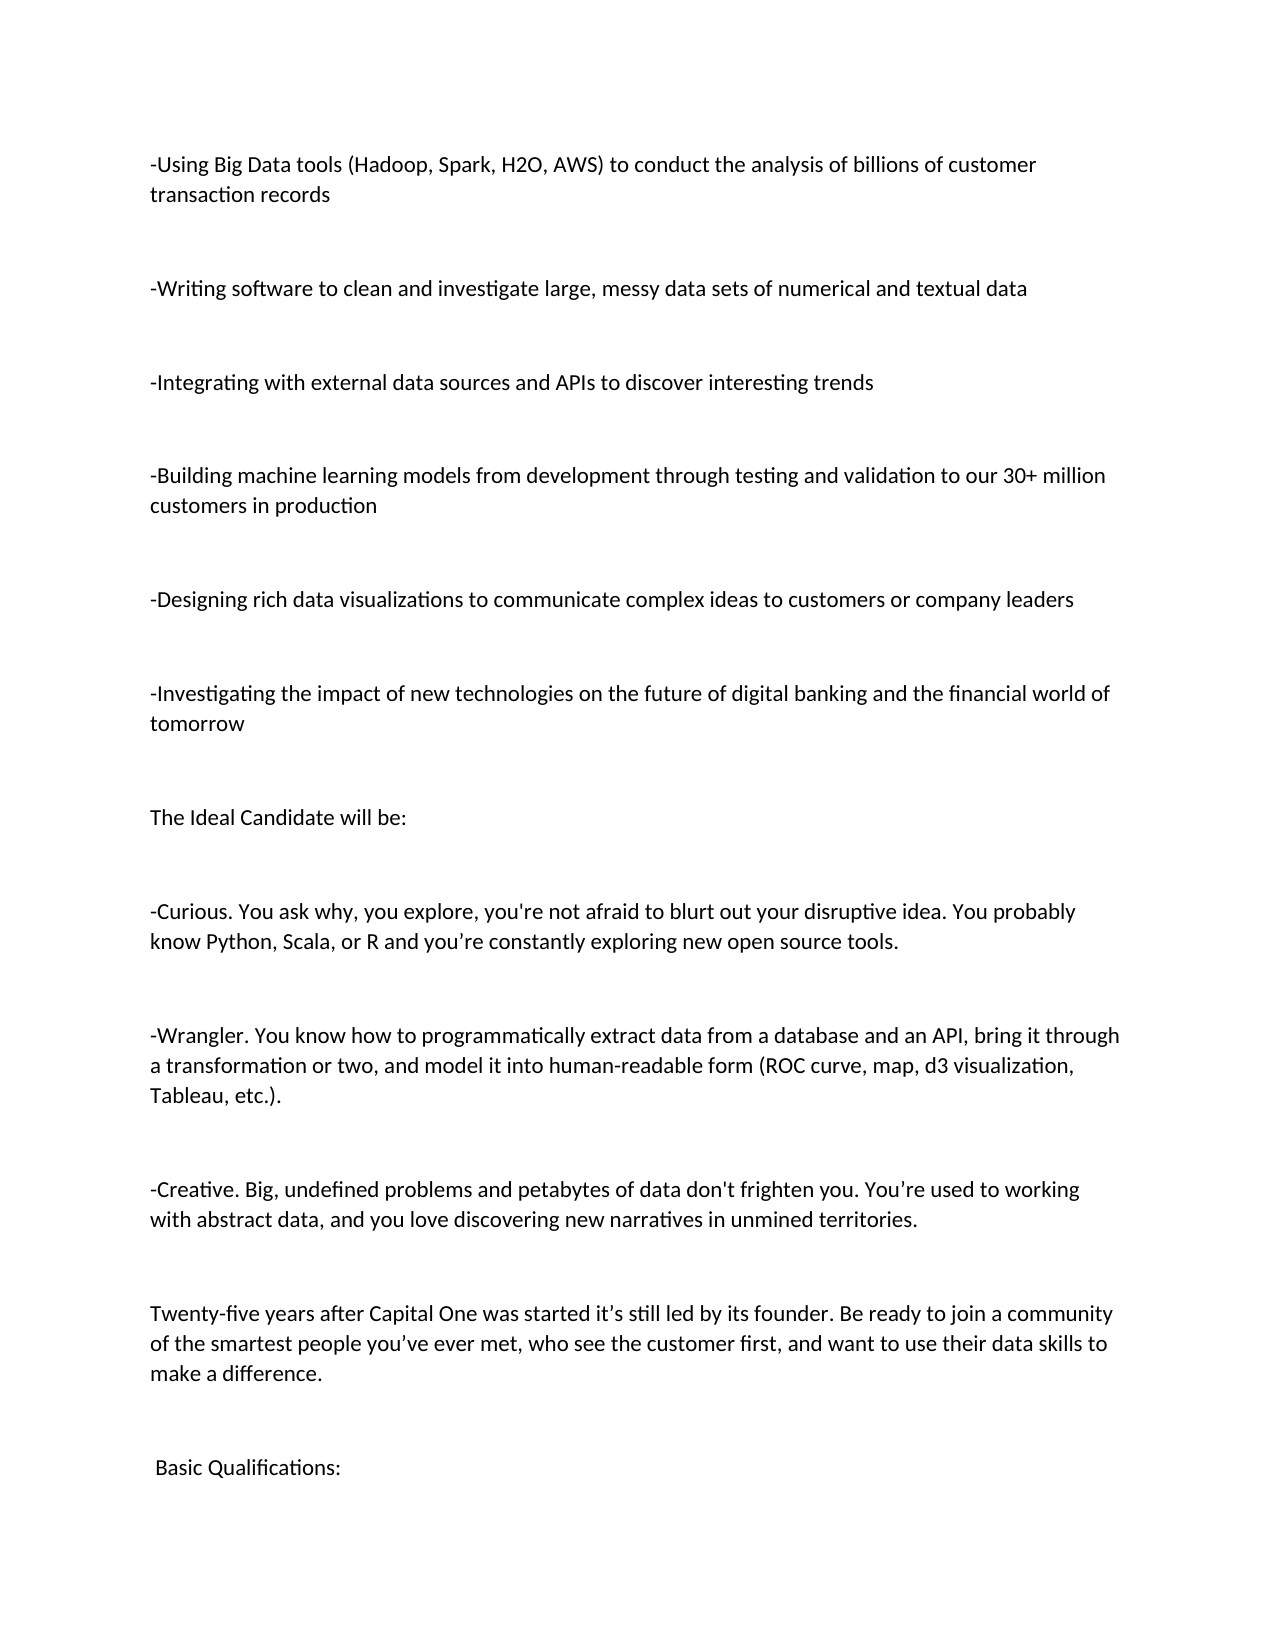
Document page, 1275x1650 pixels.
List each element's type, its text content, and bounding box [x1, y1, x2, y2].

text -Writing software to clean and investigate large, messy data sets of numerical and textual data [150, 274, 1125, 302]
text -Designing rich data visualizations to communicate complex ideas to customers or company leaders [150, 585, 1125, 613]
text -Integrating with external data sources and APIs to discover interesting trends [150, 368, 1125, 396]
text -Wrangler. You know how to programmatically extract data from a database and an API, bring it through a transformation or two, and model it into human-readable form (ROC curve, map, d3 visualization, Tableau, etc.). [150, 1021, 1125, 1109]
text -Creative. Big, undefined problems and petabytes of data don't frighten you. You’re used to working with abstract data, and you love discovering new narratives in unmined territories. [150, 1175, 1125, 1233]
text -Investigating the impact of new technologies on the future of digital banking and the financial world of tomorrow [150, 679, 1125, 737]
text Twenty-five years after Capital One was started it’s still led by its founder. Be ready to join a community of the smartest people you’ve ever met, who see the customer first, and want to use their data skills to make a difference. [150, 1299, 1125, 1387]
text The Ideal Candidate will be: [150, 803, 1125, 831]
text Basic Qualifications: [150, 1453, 1125, 1481]
text -Using Big Data tools (Hadoop, Spark, H2O, AWS) to conduct the analysis of billions of customer transaction records [150, 150, 1125, 208]
text -Building machine learning models from development through testing and validation to our 30+ million customers in production [150, 461, 1125, 520]
text -Curious. You ask why, you explore, you're not afraid to blurt out your disruptive idea. You probably know Python, Scala, or R and you’re constantly exploring new open source tools. [150, 897, 1125, 955]
